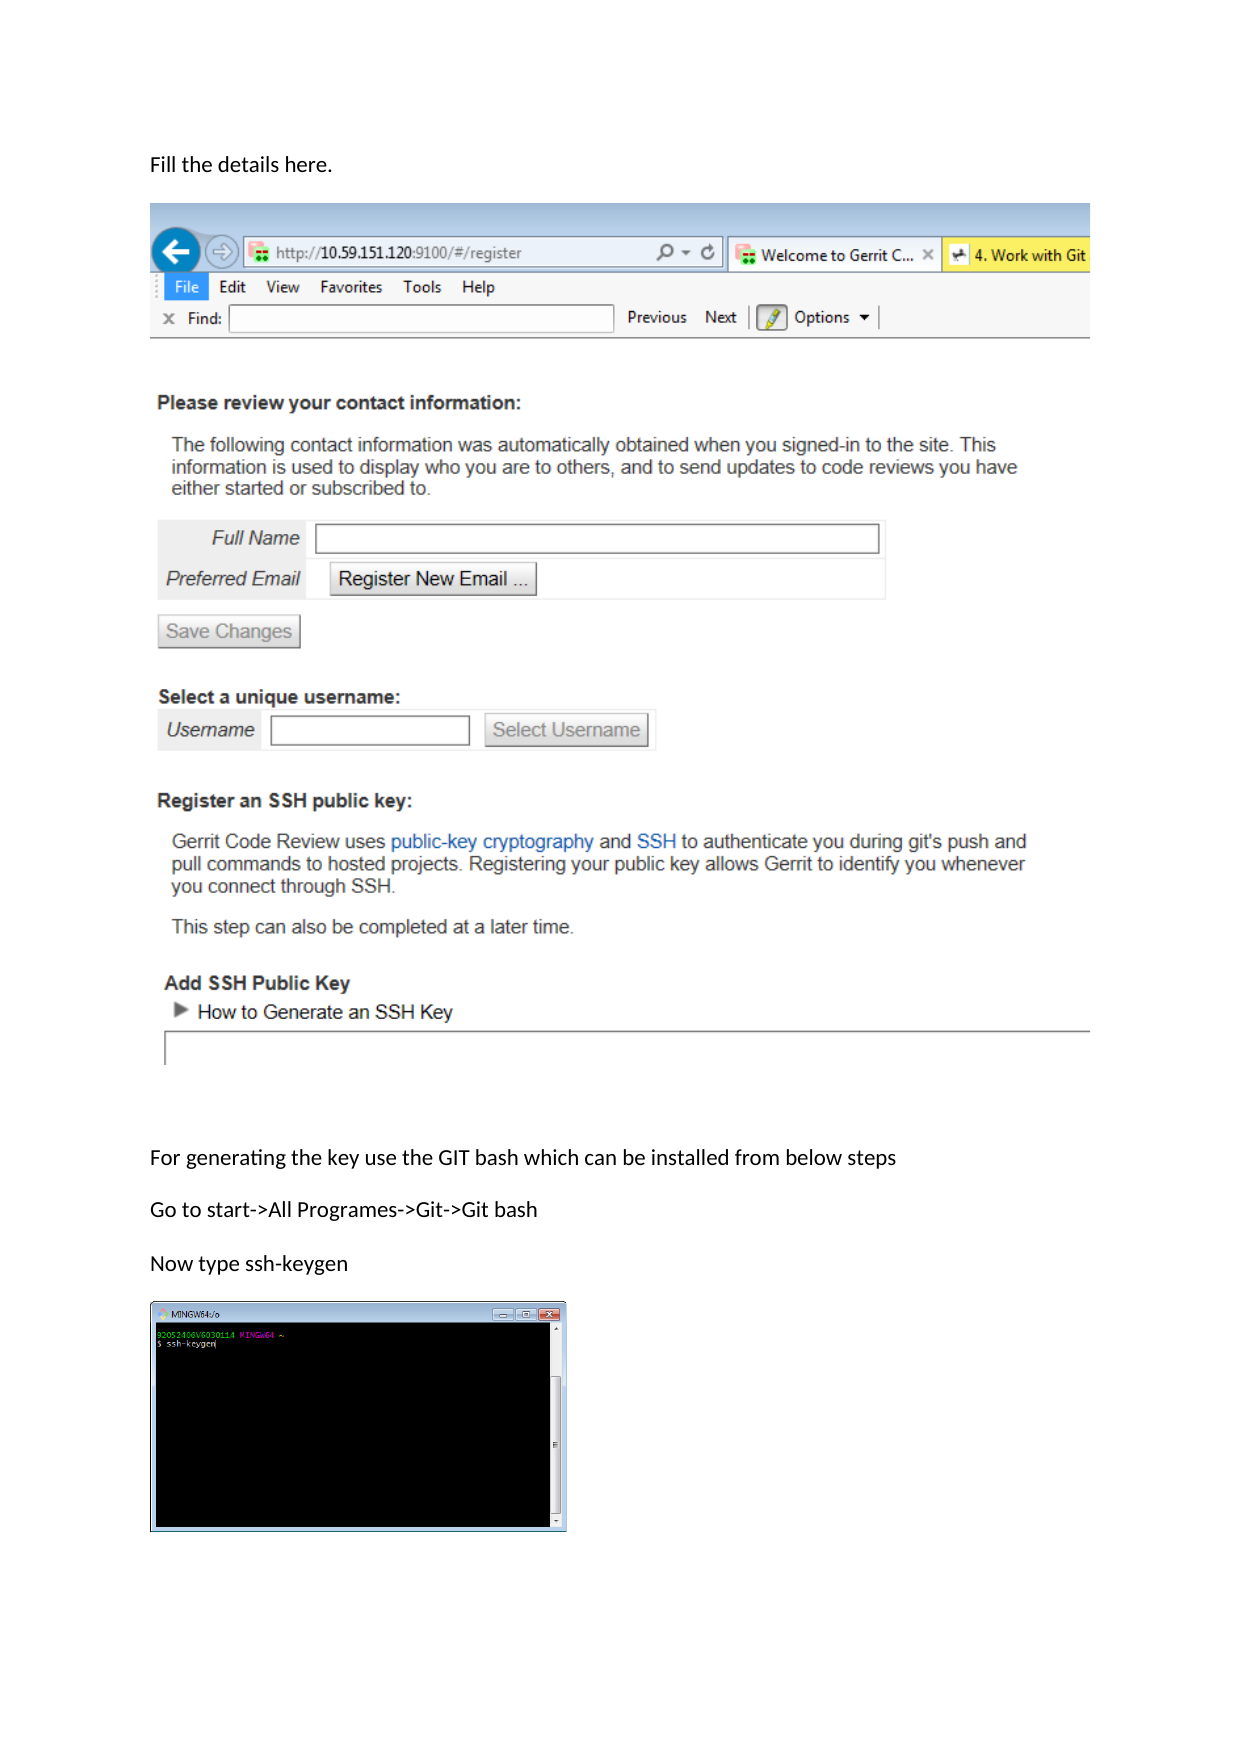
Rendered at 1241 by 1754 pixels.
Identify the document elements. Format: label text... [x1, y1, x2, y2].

picture [150, 203, 1091, 1065]
text Fill the details here. [150, 150, 1090, 178]
text Go to start->All Programes->Git->Git bash [150, 1196, 1090, 1224]
text Now type ssh-keygen [150, 1249, 1090, 1277]
picture [150, 1301, 567, 1532]
text For generating the key use the GIT bash which can be installed from below steps [150, 1143, 1090, 1171]
